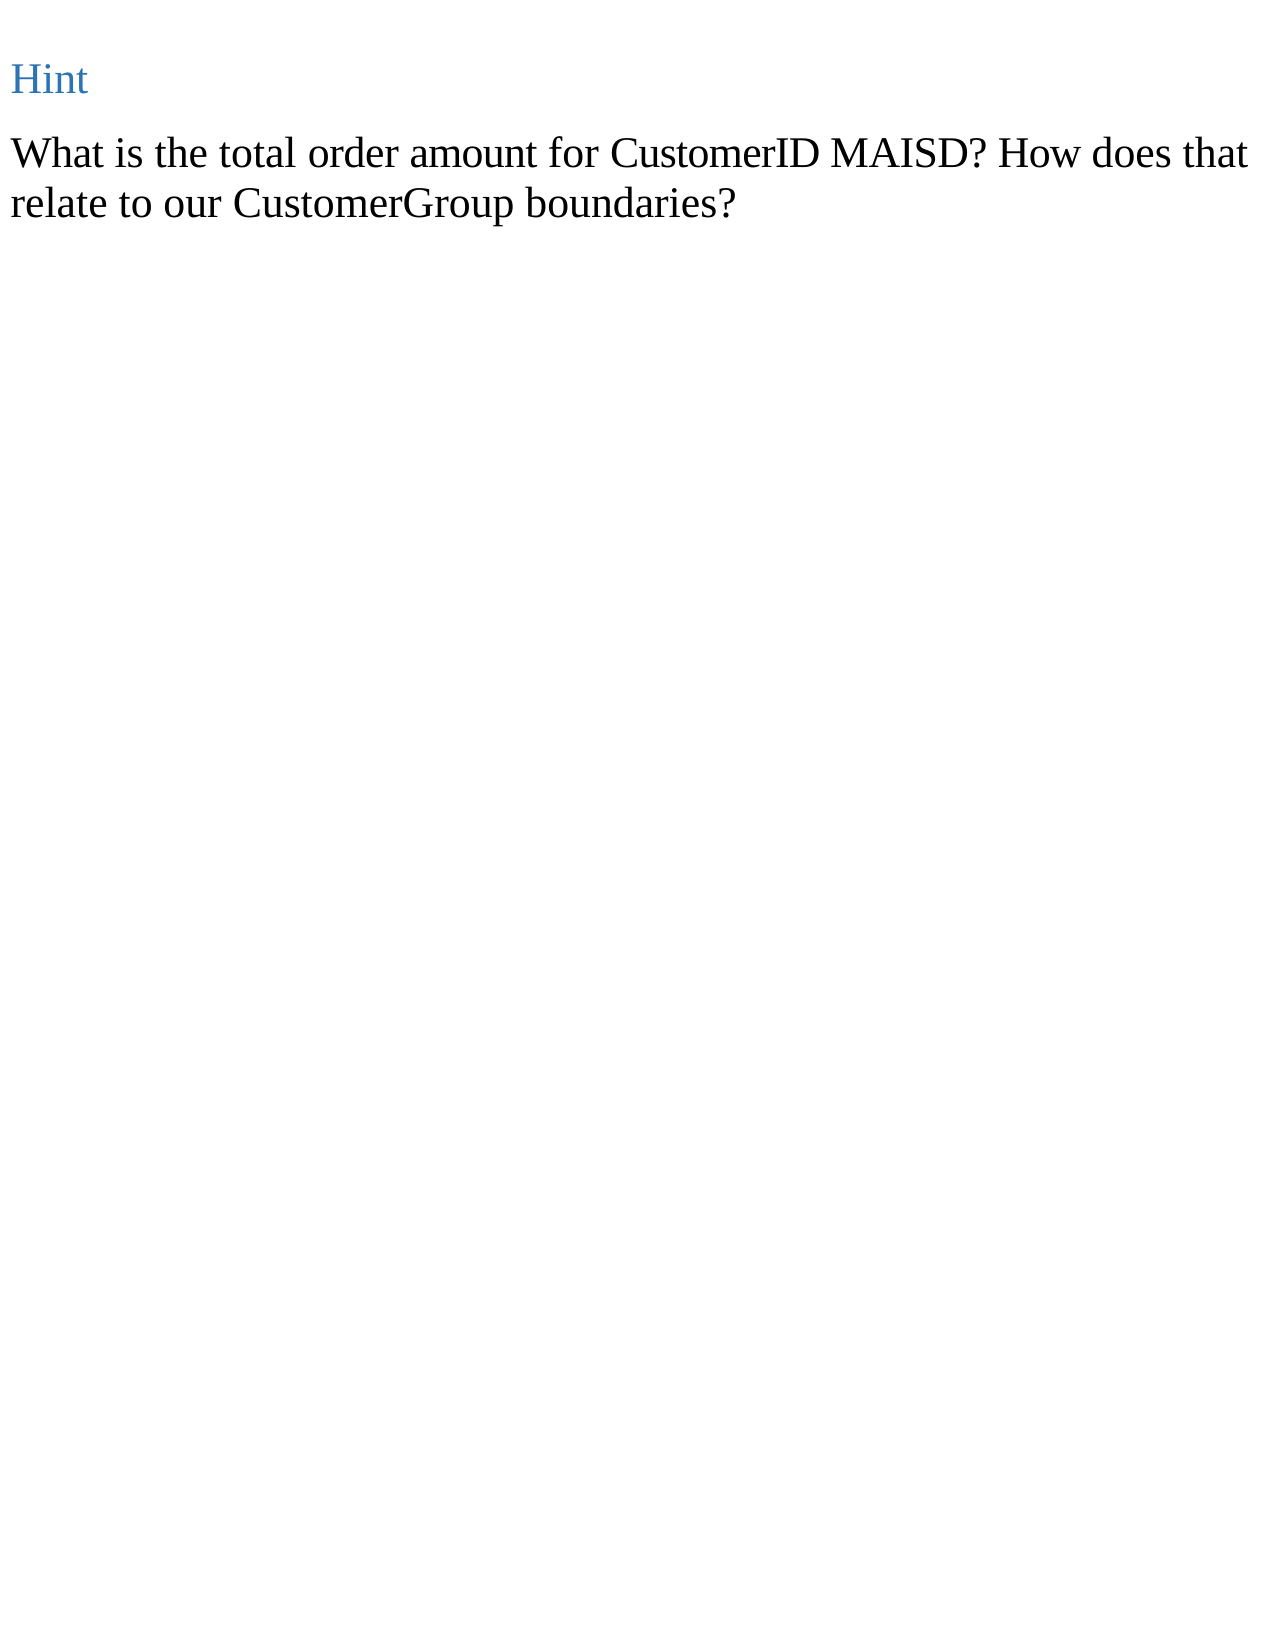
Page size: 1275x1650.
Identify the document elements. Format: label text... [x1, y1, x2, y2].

text relate to our CustomerGroup boundaries? [10, 176, 1275, 227]
